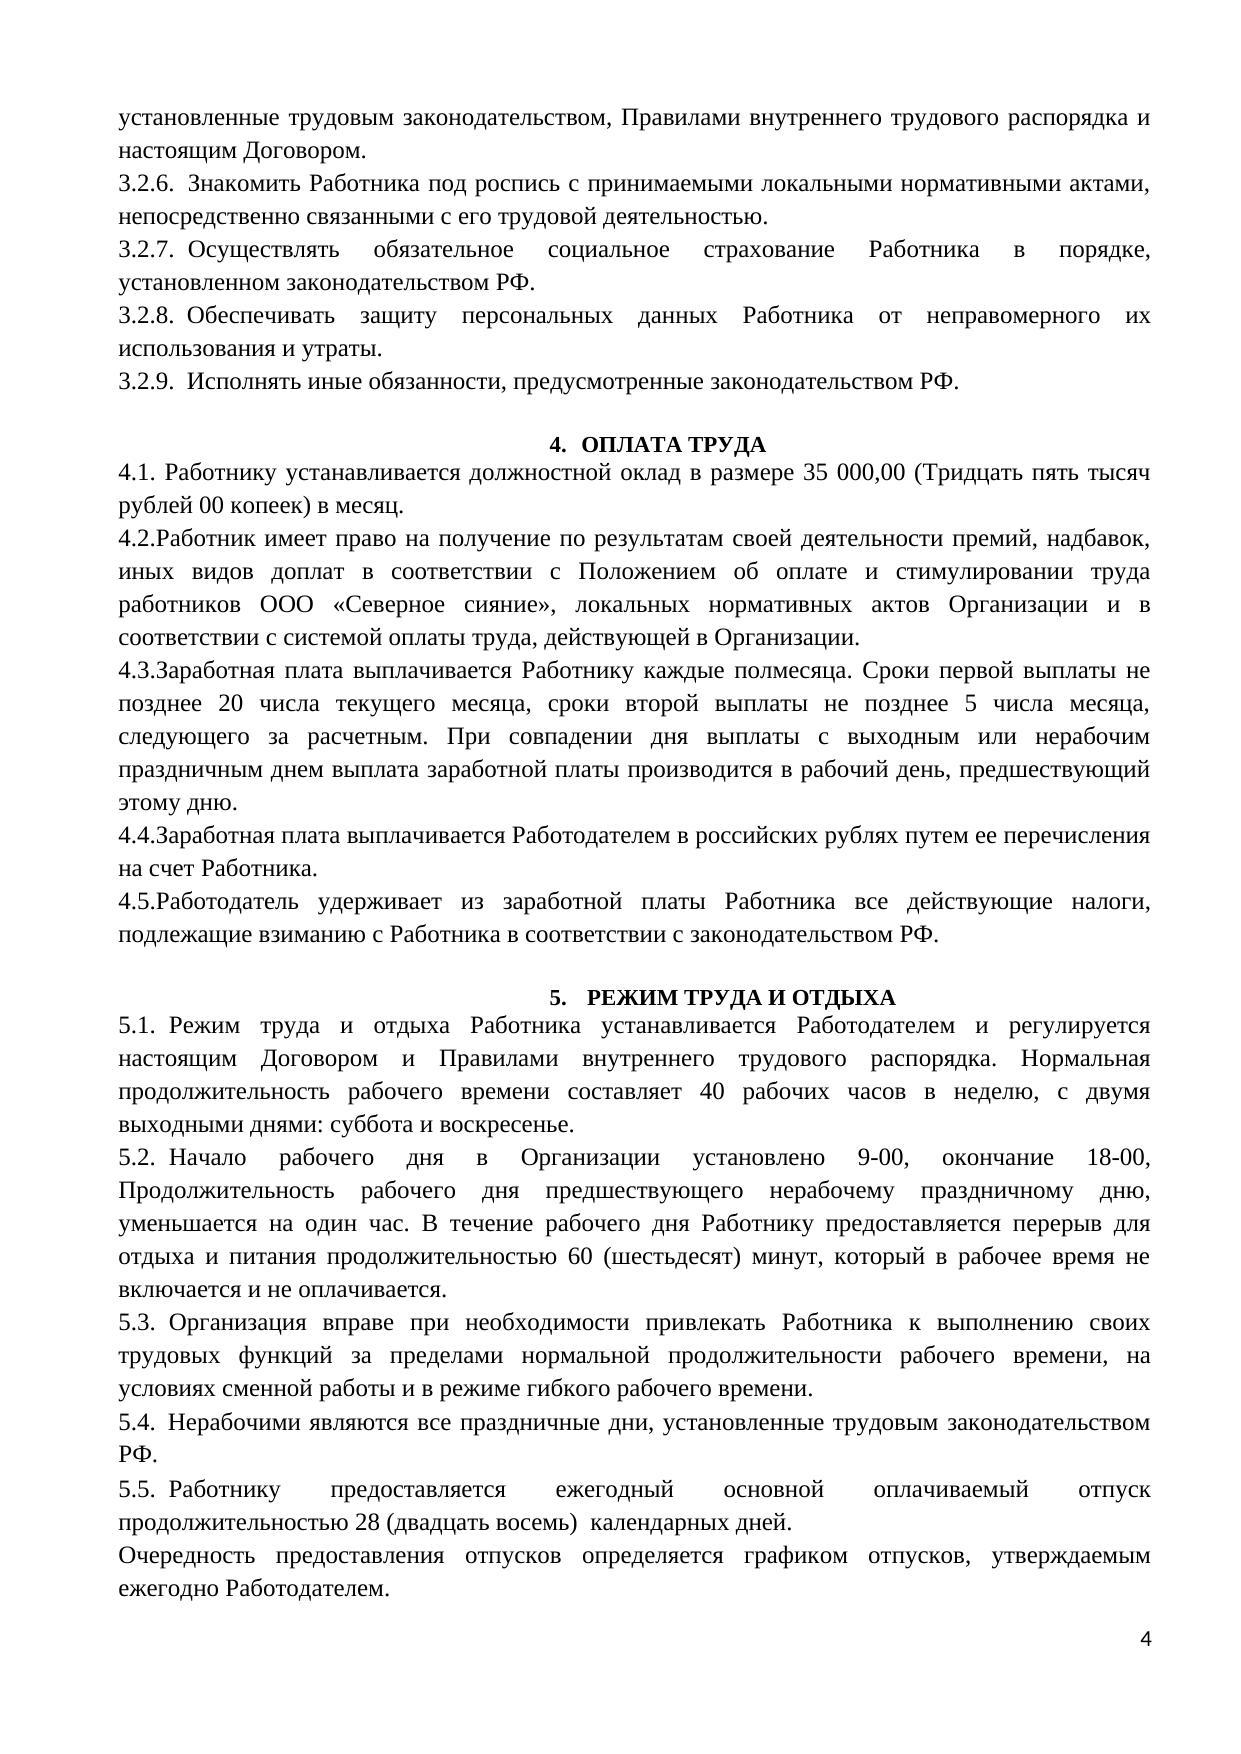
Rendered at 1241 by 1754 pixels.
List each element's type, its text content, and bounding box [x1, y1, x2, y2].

text 4.2.Работник имеет право на получение по результатам своей деятельности премий, надбавок, иных видов доплат в соответствии с Положением об оплате и стимулировании труда работников ООО «Северное сияние», локальных нормативных актов Организации и в соответствии с системой оплаты труда, действующей в Организации. [118, 523, 1152, 651]
list Работнику предоставляется ежегодный основной оплачиваемый отпуск продолжительностью 28 (двадцать восемь) календарных дней. [118, 1474, 1152, 1536]
list Обеспечивать защиту персональных данных Работника от неправомерного их использования и утраты. [118, 300, 1152, 362]
text 4.3.Заработная плата выплачивается Работнику каждые полмесяца. Сроки первой выплаты не позднее 20 числа текущего месяца, сроки второй выплаты не позднее 5 числа месяца, следующего за расчетным. При совпадении дня выплаты с выходным или нерабочим праздничным днем выплата заработной платы производится в рабочий день, предшествующий этому дню. [118, 655, 1152, 816]
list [118, 102, 1152, 163]
text 4.5.Работодатель удерживает из заработной платы Работника все действующие налоги, подлежащие взиманию с Работника в соответствии с законодательством РФ. [118, 886, 1152, 948]
list Исполнять иные обязанности, предусмотренные законодательством РФ. [118, 366, 1152, 395]
list Осуществлять обязательное социальное страхование Работника в порядке, установленном законодательством РФ. [118, 234, 1152, 296]
list ОПЛАТА ТРУДА [549, 432, 1152, 457]
list Знакомить Работника под роспись с принимаемыми локальными нормативными актами, непосредственно связанными с его трудовой деятельностью. [118, 168, 1152, 229]
text Очередность предоставления отпусков определяется графиком отпусков, утверждаемым ежегодно Работодателем. [118, 1540, 1152, 1602]
list Режим труда и отдыха Работника устанавливается Работодателем и регулируется настоящим Договором и Правилами внутреннего трудового распорядка. Нормальная продолжительность рабочего времени составляет 40 рабочих часов в неделю, с двумя выходными днями: суббота и воскресенье. [118, 1010, 1152, 1138]
list Организация вправе при необходимости привлекать Работника к выполнению своих трудовых функций за пределами нормальной продолжительности рабочего времени, на условиях сменной работы и в режиме гибкого рабочего времени. [118, 1307, 1152, 1402]
list Нерабочими являются все праздничные дни, установленные трудовым законодательством РФ. [118, 1407, 1152, 1468]
text 4.4.Заработная плата выплачивается Работодателем в российских рублях путем ее перечисления на счет Работника. [118, 820, 1152, 882]
text 4.1. Работнику устанавливается должностной оклад в размере 35 000,00 (Тридцать пять тысяч рублей 00 копеек) в месяц. [118, 457, 1152, 519]
list Начало рабочего дня в Организации установлено 9-00, окончание 18-00, Продолжительность рабочего дня предшествующего нерабочему праздничному дню, уменьшается на один час. В течение рабочего дня Работнику предоставляется перерыв для отдыха и питания продолжительностью 60 (шестьдесят) минут, который в рабочее время не включается и не оплачивается. [118, 1142, 1152, 1303]
list РЕЖИМ ТРУДА И ОТДЫХА [549, 985, 1152, 1010]
